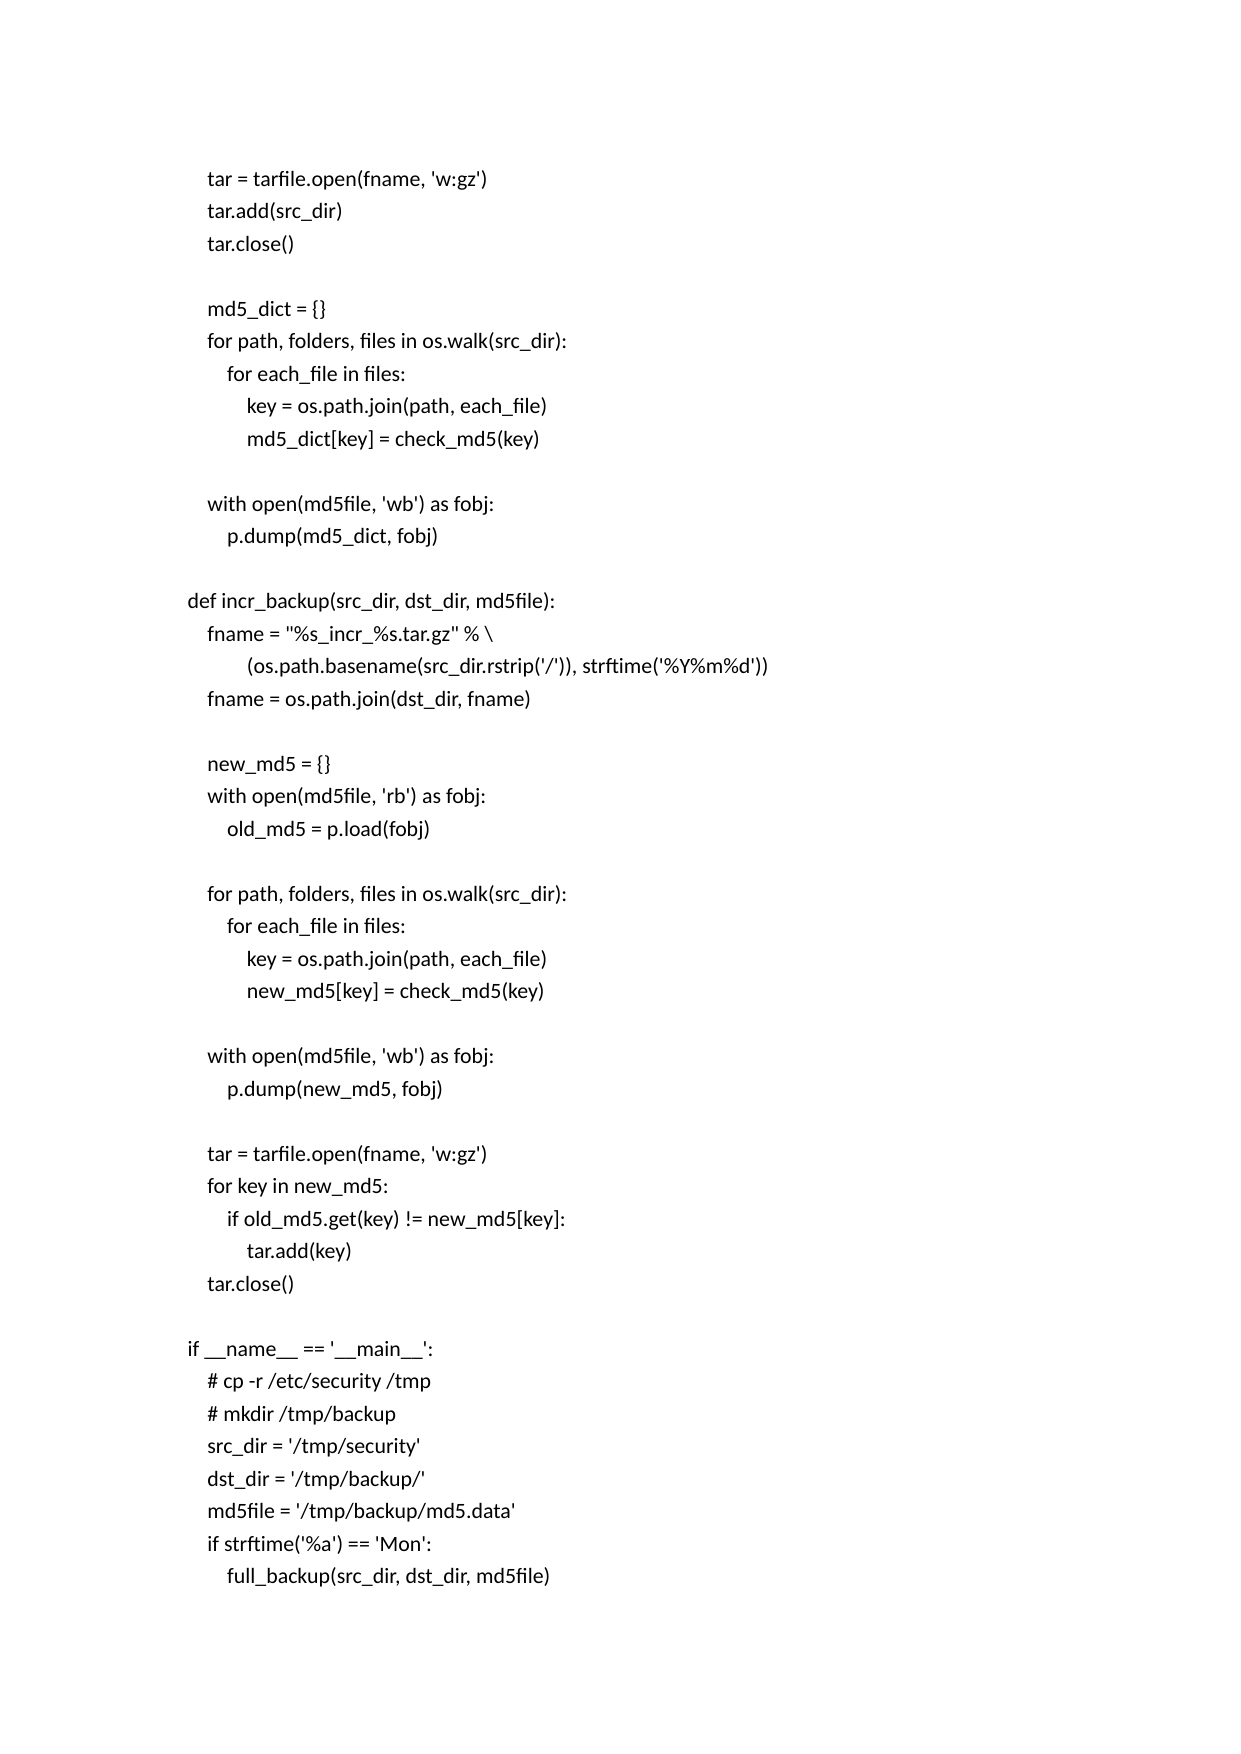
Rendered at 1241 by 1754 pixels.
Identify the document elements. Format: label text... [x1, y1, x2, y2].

list fname = os.path.join(dst_dir, fname) [187, 682, 1053, 714]
list md5_dict = {} [187, 292, 1053, 324]
list md5_dict[key] = check_md5(key) [187, 422, 1053, 454]
list src_dir = '/tmp/security' [187, 1429, 1053, 1462]
list md5file = '/tmp/backup/md5.data' [187, 1494, 1053, 1527]
list if __name__ == '__main__': [187, 1332, 1053, 1364]
list tar.add(src_dir) [187, 194, 1053, 227]
list key = os.path.join(path, each_file) [187, 389, 1053, 422]
list p.dump(new_md5, fobj) [187, 1072, 1053, 1104]
list p.dump(md5_dict, fobj) [187, 519, 1053, 552]
list key = os.path.join(path, each_file) [187, 942, 1053, 974]
list tar.add(key) [187, 1234, 1053, 1267]
list dst_dir = '/tmp/backup/' [187, 1462, 1053, 1494]
list (os.path.basename(src_dir.rstrip('/')), strftime('%Y%m%d')) [187, 649, 1053, 682]
list tar.close() [187, 227, 1053, 259]
list full_backup(src_dir, dst_dir, md5file) [187, 1559, 1053, 1592]
list new_md5 = {} [187, 747, 1053, 779]
list new_md5[key] = check_md5(key) [187, 974, 1053, 1007]
list tar = tarfile.open(fname, 'w:gz') [187, 162, 1053, 194]
list for key in new_md5: [187, 1169, 1053, 1202]
list fname = "%s_incr_%s.tar.gz" % \ [187, 617, 1053, 649]
list for each_file in files: [187, 357, 1053, 389]
list def incr_backup(src_dir, dst_dir, md5file): [187, 584, 1053, 617]
list # cp -r /etc/security /tmp [187, 1364, 1053, 1397]
list if old_md5.get(key) != new_md5[key]: [187, 1202, 1053, 1234]
list tar.close() [187, 1267, 1053, 1299]
list with open(md5file, 'wb') as fobj: [187, 1039, 1053, 1072]
list with open(md5file, 'wb') as fobj: [187, 487, 1053, 519]
list # mkdir /tmp/backup [187, 1397, 1053, 1429]
list for each_file in files: [187, 909, 1053, 942]
list old_md5 = p.load(fobj) [187, 812, 1053, 844]
list for path, folders, files in os.walk(src_dir): [187, 324, 1053, 357]
list tar = tarfile.open(fname, 'w:gz') [187, 1137, 1053, 1169]
list for path, folders, files in os.walk(src_dir): [187, 877, 1053, 909]
list if strftime('%a') == 'Mon': [187, 1527, 1053, 1559]
list with open(md5file, 'rb') as fobj: [187, 779, 1053, 812]
